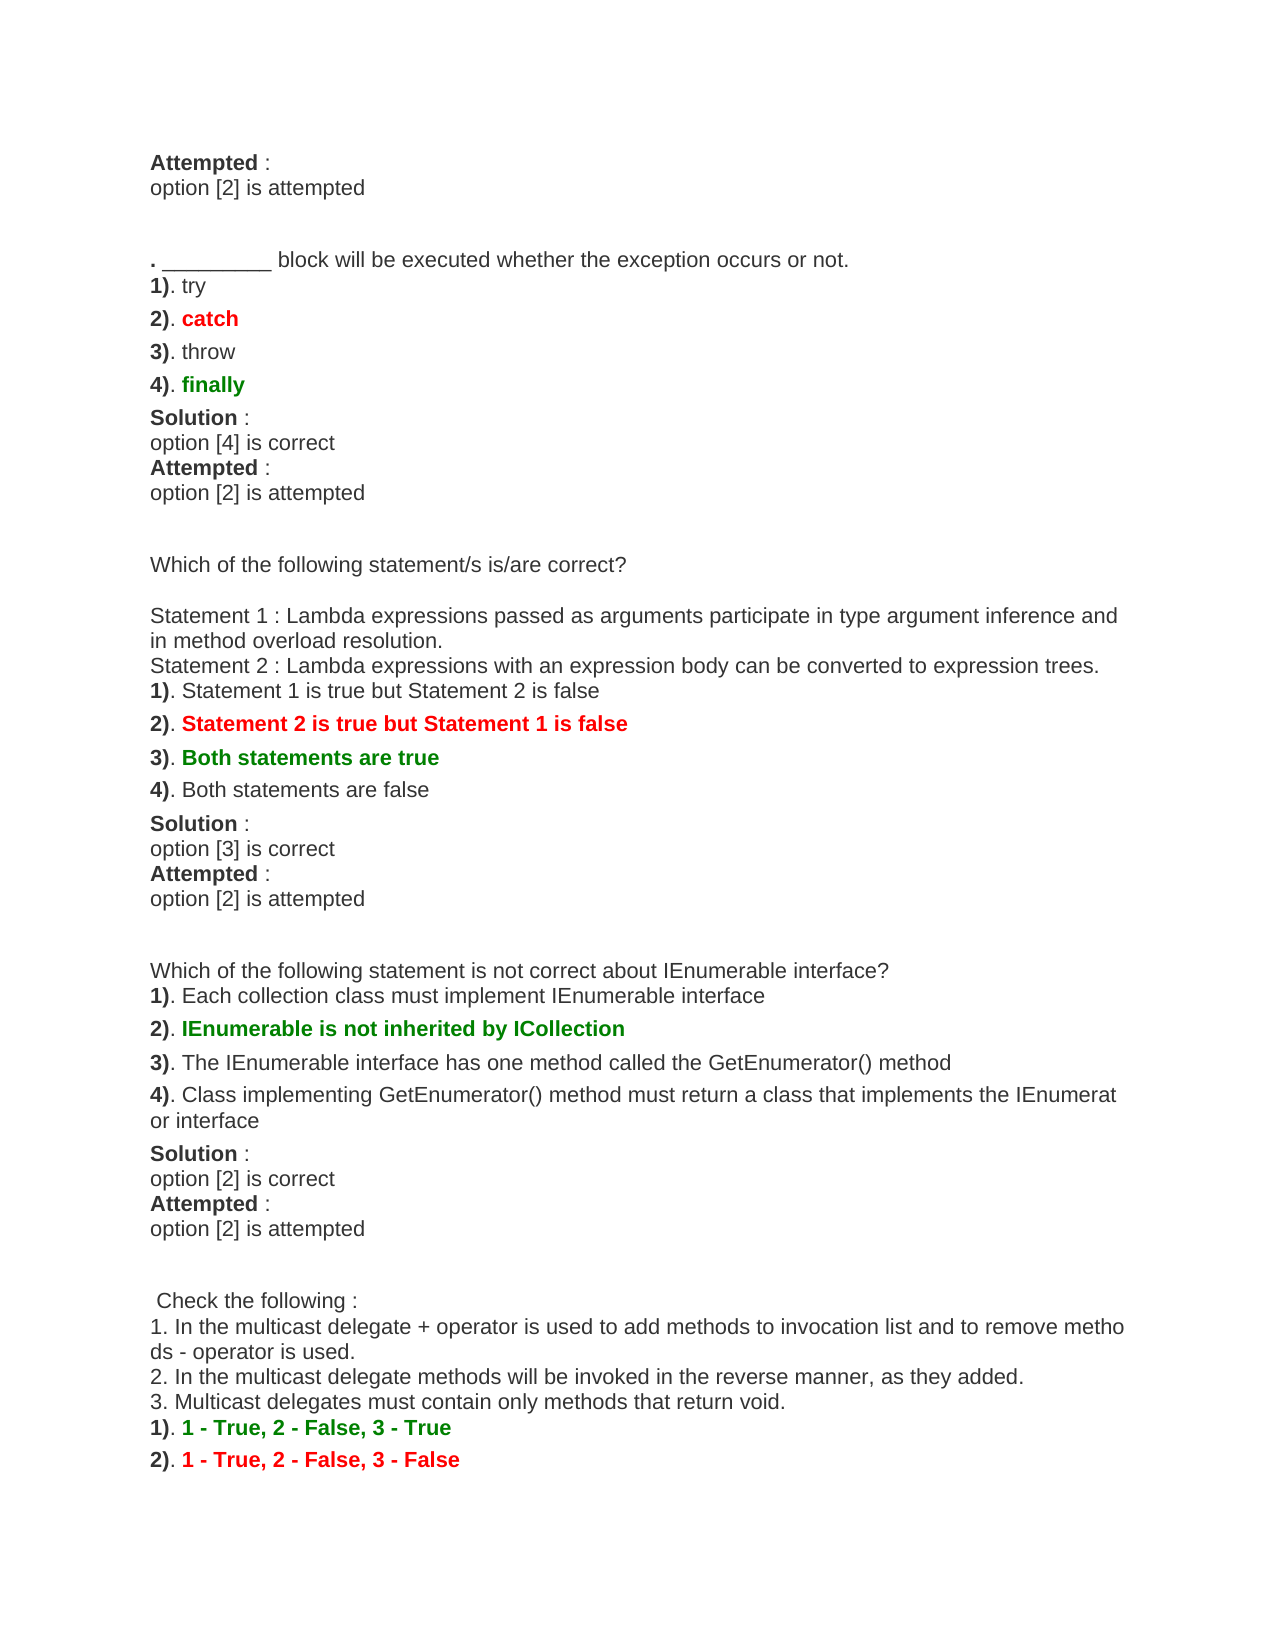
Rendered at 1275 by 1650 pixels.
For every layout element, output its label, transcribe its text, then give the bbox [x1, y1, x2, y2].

text Attempted : option [2] is attempted [150, 455, 1125, 505]
text Attempted : option [2] is attempted [150, 150, 1125, 200]
text 2). 1 - True, 2 - False, 3 - False [150, 1447, 1125, 1473]
text Which of the following statement is not correct about IEnumerable interface? [150, 958, 1125, 983]
text 1). 1 - True, 2 - False, 3 - True [150, 1414, 1125, 1439]
text 1). try [150, 272, 1125, 298]
text 1). Each collection class must implement IEnumerable interface [150, 983, 1125, 1008]
text 4). finally [150, 372, 1125, 397]
text Attempted : option [2] is attempted [150, 861, 1125, 911]
text 1). Statement 1 is true but Statement 2 is false [150, 678, 1125, 703]
text Attempted : option [2] is attempted [150, 1191, 1125, 1241]
text 3). Both statements are true [150, 744, 1125, 769]
text Which of the following statement/s is/are correct? Statement 1 : Lambda expressions passed as arguments participate in type argument inference and in method overload resolution. Statement 2 : Lambda expressions with an expression body can be converted to expression trees. [150, 552, 1125, 678]
text 3). The IEnumerable interface has one method called the GetEnumerator() method [150, 1049, 1125, 1074]
text 2). Statement 2 is true but Statement 1 is false [150, 711, 1125, 737]
text 3). throw [150, 338, 1125, 364]
text 4). Both statements are false [150, 777, 1125, 803]
text . _________ block will be executed whether the exception occurs or not. [150, 247, 1125, 272]
text 2). catch [150, 306, 1125, 331]
text 4). Class implementing GetEnumerator() method must return a class that implements the IEnumerator interface [150, 1082, 1125, 1133]
text Check the following : 1. In the multicast delegate + operator is used to add methods to invocation list and to remove methods - operator is used. 2. In the multicast delegate methods will be invoked in the reverse manner, as they added. 3. Multicast delegates must contain only methods that return void. [150, 1288, 1125, 1414]
text 2). IEnumerable is not inherited by ICollection [150, 1016, 1125, 1042]
text Solution : option [4] is correct [150, 404, 1125, 455]
text Solution : option [3] is correct [150, 810, 1125, 861]
text Solution : option [2] is correct [150, 1141, 1125, 1191]
